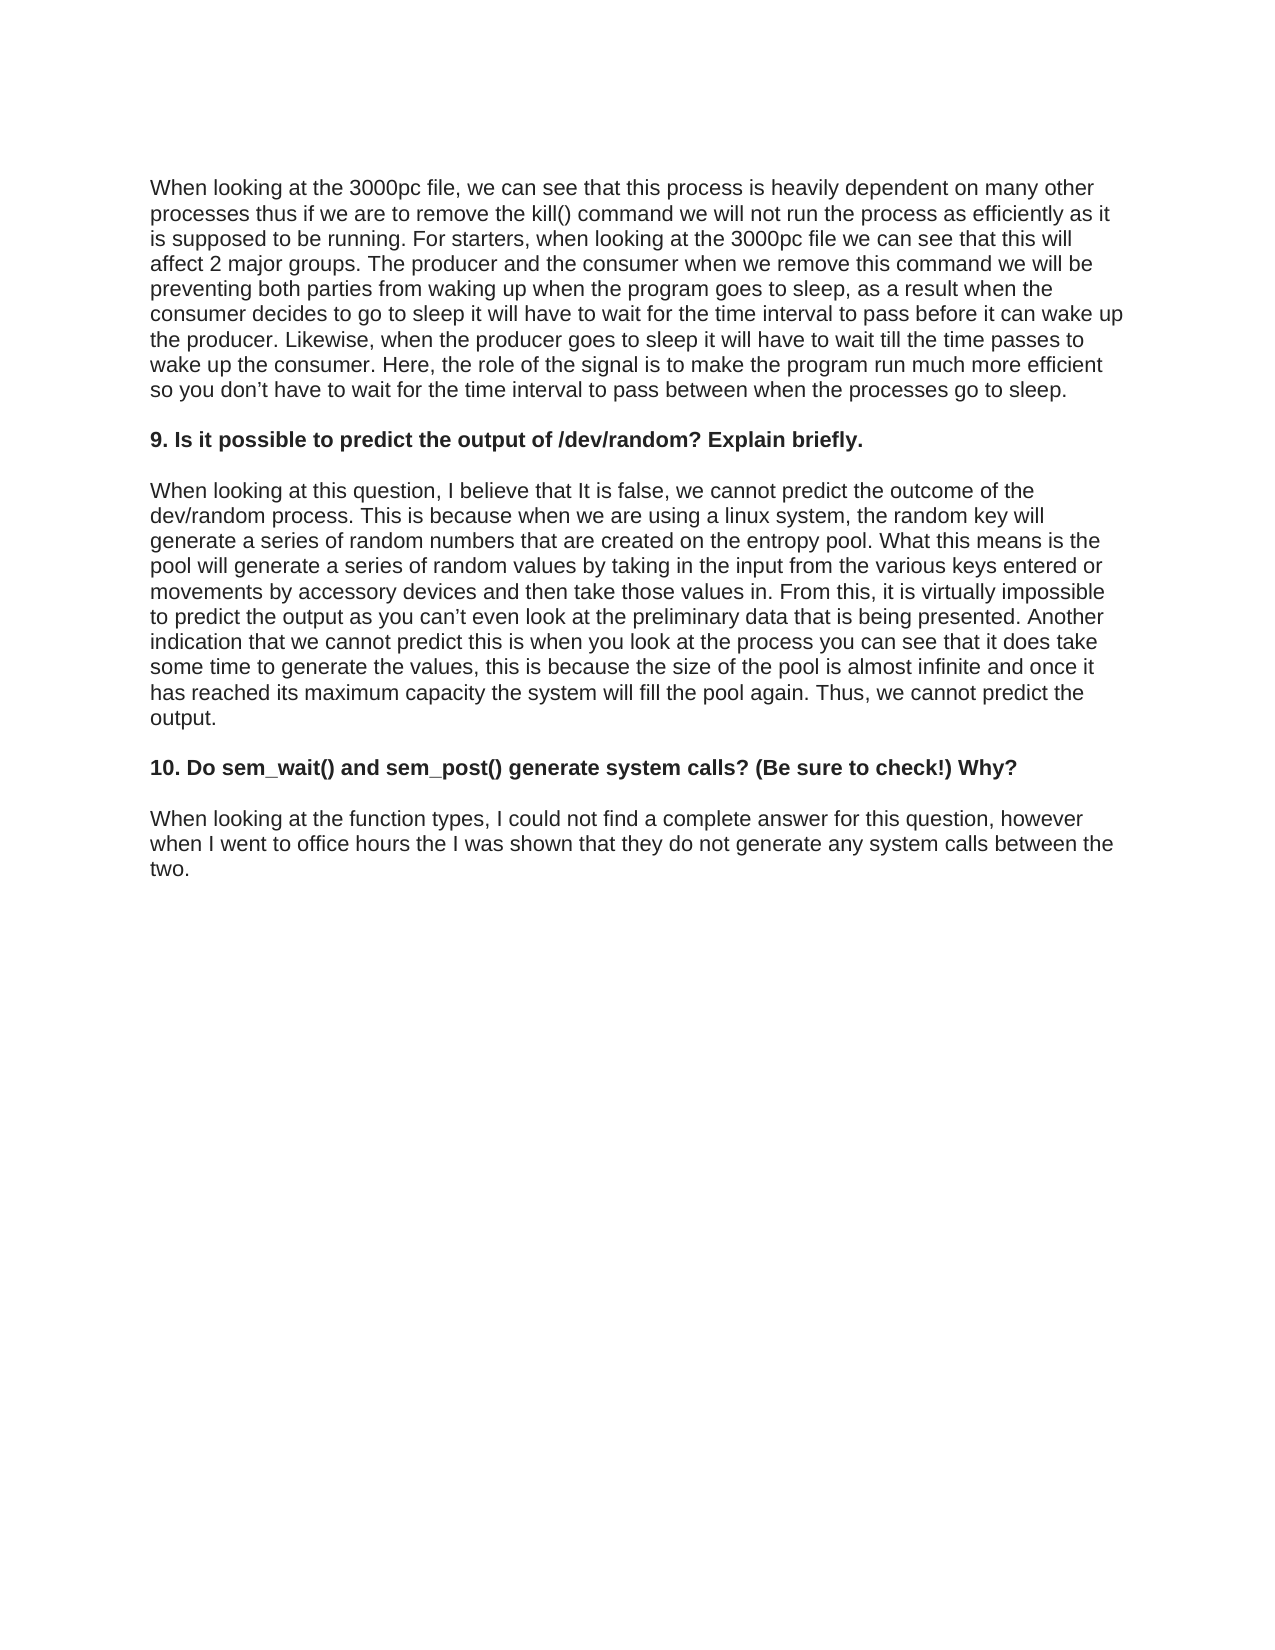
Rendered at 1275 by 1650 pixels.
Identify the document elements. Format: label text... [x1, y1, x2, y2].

text 9. Is it possible to predict the output of /dev/random? Explain briefly. When looking at this question, I believe that It is false, we cannot predict the outcome of the dev/random process. This is because when we are using a linux system, the random key will generate a series of random numbers that are created on the entropy pool. What this means is the pool will generate a series of random values by taking in the input from the various keys entered or movements by accessory devices and then take those values in. From this, it is virtually impossible to predict the output as you can’t even look at the preliminary data that is being presented. Another indication that we cannot predict this is when you look at the process you can see that it does take some time to generate the values, this is because the size of the pool is almost infinite and once it has reached its maximum capacity the system will fill the pool again. Thus, we cannot predict the output. [150, 427, 1125, 730]
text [150, 150, 1125, 402]
text 10. Do sem_wait() and sem_post() generate system calls? (Be sure to check!) Why? When looking at the function types, I could not find a complete answer for this question, however when I went to office hours the I was shown that they do not generate any system calls between the two. [150, 730, 1125, 881]
